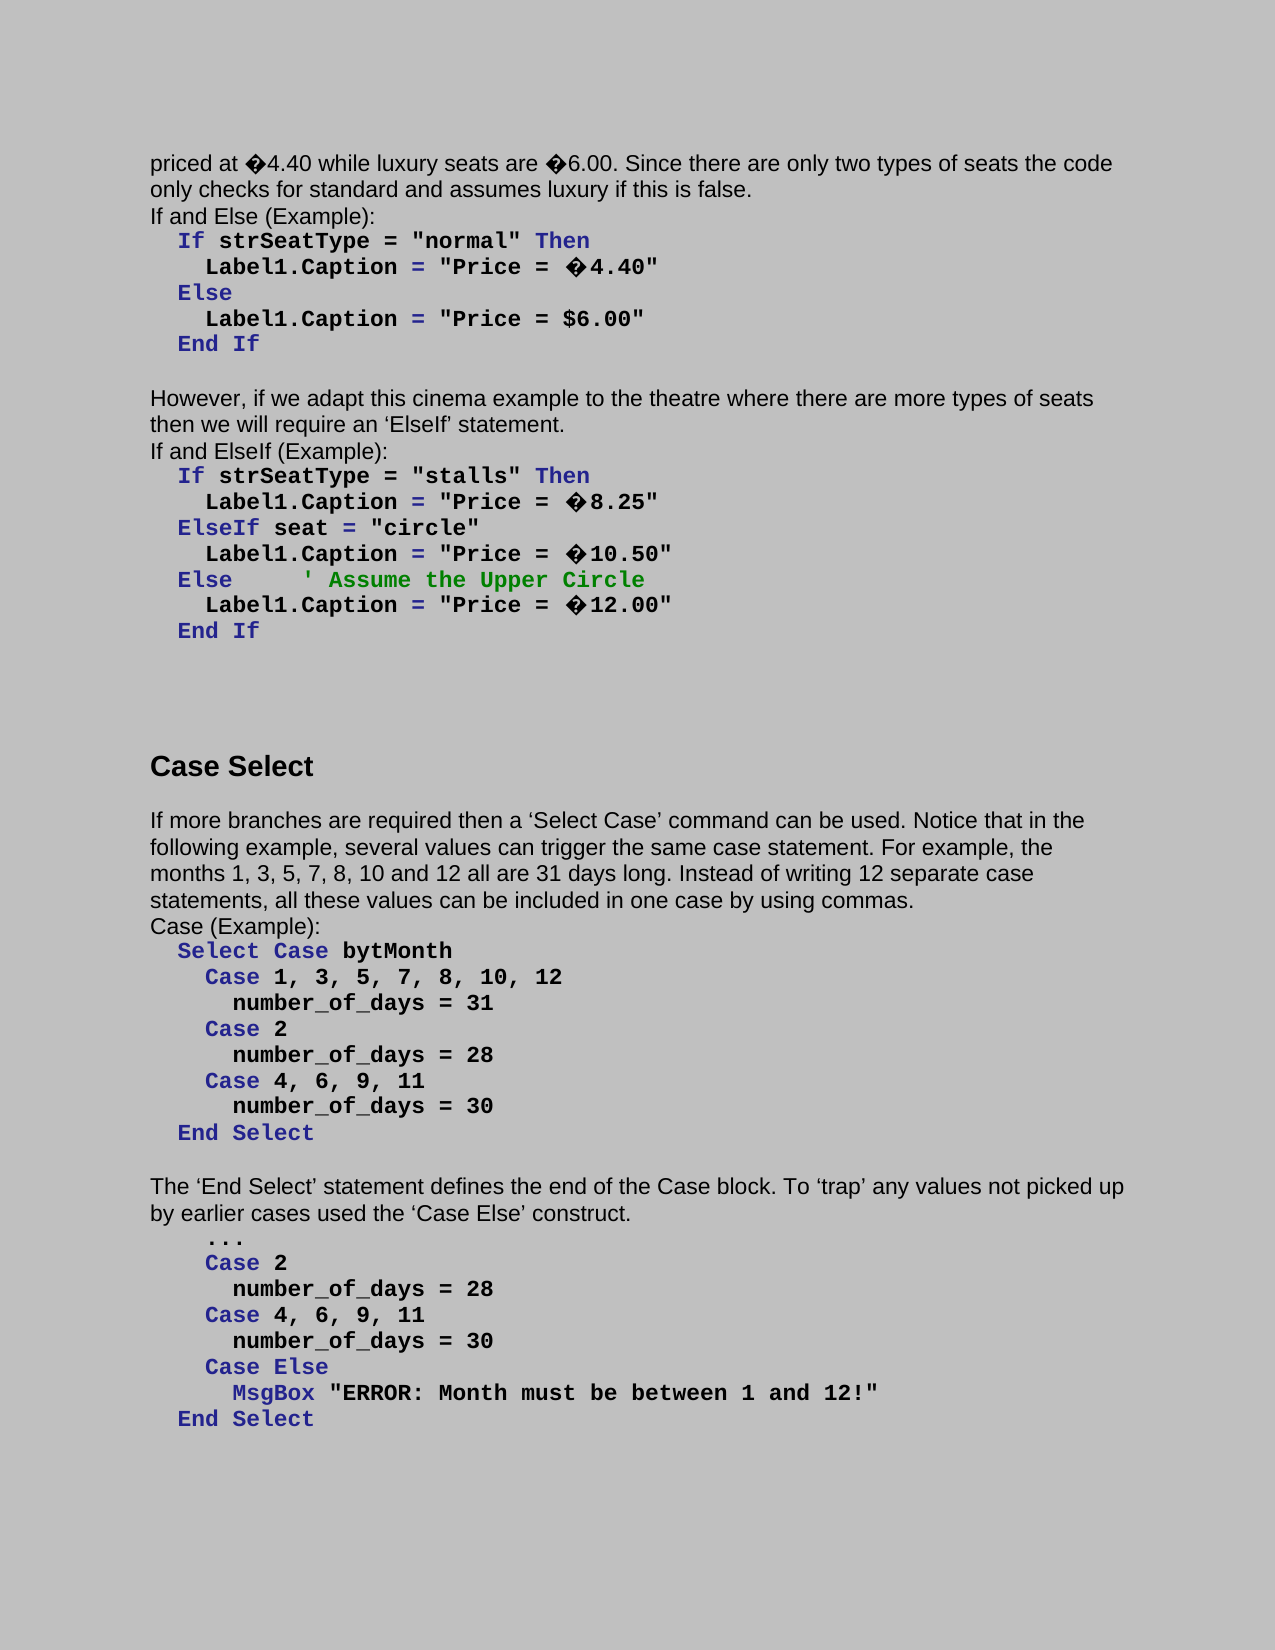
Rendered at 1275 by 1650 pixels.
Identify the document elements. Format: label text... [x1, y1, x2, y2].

text If and Else (Example): [150, 203, 1125, 229]
text ... Case 2 number_of_days = 28 Case 4, 6, 9, 11 number_of_days = 30 Case Else MsgBox "ERROR: Month must be between 1 and 12!" End Select [150, 1226, 1125, 1460]
text The ‘End Select’ statement defines the end of the Case block. To ‘trap’ any values not picked up by earlier cases used the ‘Case Else’ construct. [150, 1173, 1125, 1226]
text However, if we adapt this cinema example to the theatre where there are more types of seats then we will require an ‘ElseIf’ statement. [150, 385, 1125, 438]
text If strSeatType = "normal" Then Label1.Caption = "Price = �4.40" Else Label1.Caption = "Price = $6.00" End If [150, 229, 1125, 385]
subtitle Case Select [150, 749, 1125, 782]
text If and ElseIf (Example): [150, 438, 1125, 464]
text Case (Example): [150, 913, 1125, 939]
text Select Case bytMonth Case 1, 3, 5, 7, 8, 10, 12 number_of_days = 31 Case 2 number_of_days = 28 Case 4, 6, 9, 11 number_of_days = 30 End Select [150, 939, 1125, 1173]
text If strSeatType = "stalls" Then Label1.Caption = "Price = �8.25" ElseIf seat = "circle" Label1.Caption = "Price = �10.50" Else ' Assume the Upper Circle Label1.Caption = "Price = �12.00" End If [150, 464, 1125, 672]
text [150, 150, 1125, 203]
text If more branches are required then a ‘Select Case’ command can be used. Notice that in the following example, several values can trigger the same case statement. For example, the months 1, 3, 5, 7, 8, 10 and 12 all are 31 days long. Instead of writing 12 separate case statements, all these values can be included in one case by using commas. [150, 807, 1125, 913]
